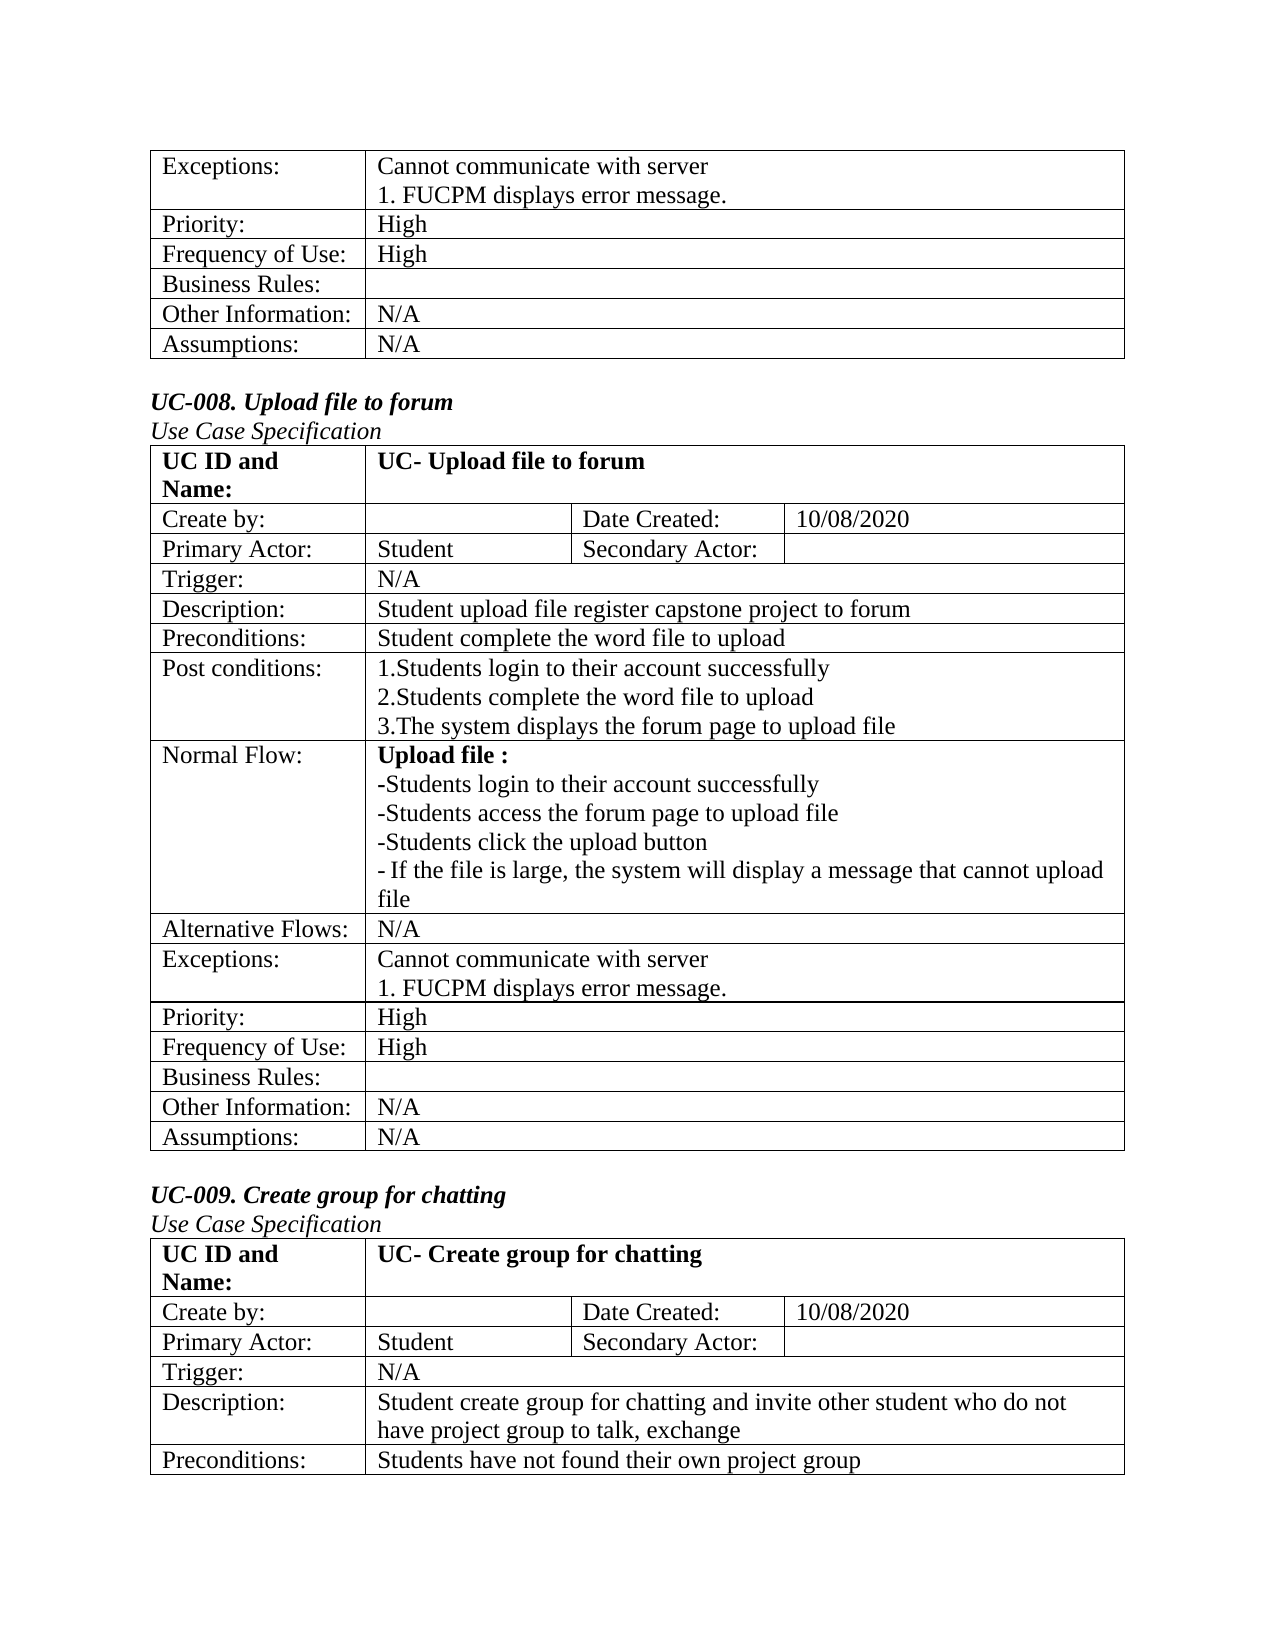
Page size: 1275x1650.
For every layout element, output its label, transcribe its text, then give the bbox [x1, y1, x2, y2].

table_cell Student upload file register capstone project to forum [366, 594, 1124, 622]
table_cell N/A [366, 564, 1124, 593]
table_cell N/A [366, 299, 1124, 328]
table_cell Create by: [151, 1297, 365, 1326]
table_cell High [366, 1032, 1124, 1061]
table_cell [366, 269, 1124, 298]
table_cell Other Information: [151, 1092, 365, 1121]
table_cell Post conditions: [151, 653, 365, 739]
table_cell N/A [366, 914, 1124, 943]
table_cell Date Created: [572, 504, 784, 533]
table_cell Student [366, 534, 571, 563]
table_cell N/A [366, 1122, 1124, 1150]
table_cell Trigger: [151, 564, 365, 593]
table_cell Create by: [151, 504, 365, 533]
table_cell Secondary Actor: [572, 534, 784, 563]
table_header UC- Upload file to forum [366, 446, 1124, 503]
table_cell Cannot communicate with server 1. FUCPM displays error message. [366, 944, 1124, 1001]
table_cell [366, 504, 571, 533]
table_cell Business Rules: [151, 1062, 365, 1091]
table_cell High [366, 1003, 1124, 1031]
table_cell High [366, 210, 1124, 238]
table_cell [785, 534, 1124, 563]
table_cell Cannot communicate with server 1. FUCPM displays error message. [366, 151, 1124, 208]
table_cell 10/08/2020 [785, 504, 1124, 533]
table_cell High [366, 239, 1124, 268]
table_cell [785, 1327, 1124, 1356]
table_cell Frequency of Use: [151, 239, 365, 268]
table_cell Priority: [151, 210, 365, 238]
table_cell Description: [151, 1387, 365, 1444]
table_cell Business Rules: [151, 269, 365, 298]
table_cell Description: [151, 594, 365, 622]
table_cell Trigger: [151, 1357, 365, 1386]
table_cell Preconditions: [151, 1445, 365, 1474]
table_cell 1.Students login to their account successfully 2.Students complete the word file to upload 3.The system displays the forum page to upload file [366, 653, 1124, 739]
table_cell [366, 1062, 1124, 1091]
table_cell Primary Actor: [151, 1327, 365, 1356]
table_cell Assumptions: [151, 329, 365, 357]
text Use Case Specification [150, 1209, 1125, 1238]
text UC-009. Create group for chatting [150, 1180, 1125, 1209]
table_cell N/A [366, 1092, 1124, 1121]
table_cell Primary Actor: [151, 534, 365, 563]
table_cell Frequency of Use: [151, 1032, 365, 1061]
table_cell Secondary Actor: [572, 1327, 784, 1356]
text UC-008. Upload file to forum [150, 387, 1125, 416]
table_cell Alternative Flows: [151, 914, 365, 943]
table_cell Student complete the word file to upload [366, 624, 1124, 652]
table_header UC ID and Name: [151, 1239, 365, 1296]
table_cell Priority: [151, 1003, 365, 1031]
table_cell [366, 1297, 571, 1326]
table_cell Student [366, 1327, 571, 1356]
table_cell Normal Flow: [151, 741, 365, 913]
table_cell Students have not found their own project group [366, 1445, 1124, 1474]
table_cell N/A [366, 1357, 1124, 1386]
text Use Case Specification [150, 416, 1125, 445]
table_cell Exceptions: [151, 151, 365, 208]
table_cell Other Information: [151, 299, 365, 328]
table_header UC- Create group for chatting [366, 1239, 1124, 1296]
table_cell Date Created: [572, 1297, 784, 1326]
table_cell Assumptions: [151, 1122, 365, 1150]
table_header UC ID and Name: [151, 446, 365, 503]
table_cell Exceptions: [151, 944, 365, 1001]
table_cell N/A [366, 329, 1124, 357]
table_cell Upload file : -Students login to their account successfully -Students access the forum page to upload file -Students click the upload button - If the file is large, the system will display a message that cannot upload file [366, 741, 1124, 913]
table_cell Student create group for chatting and invite other student who do not have project group to talk, exchange [366, 1387, 1124, 1444]
table_cell 10/08/2020 [785, 1297, 1124, 1326]
table_cell Preconditions: [151, 624, 365, 652]
